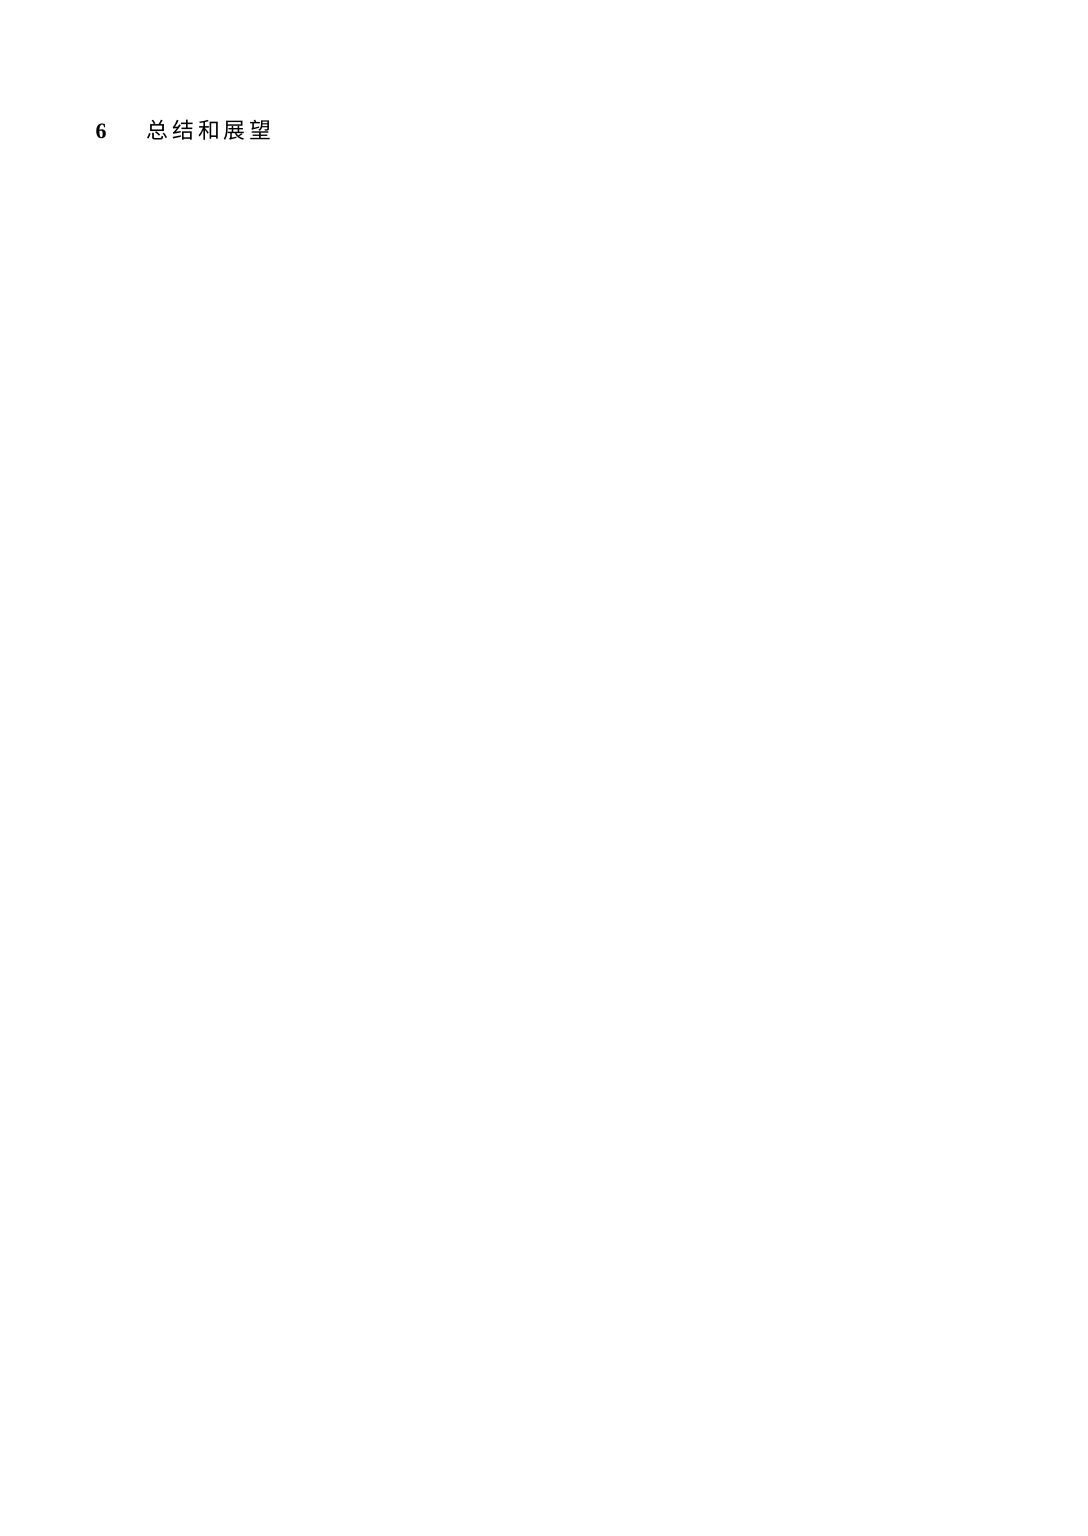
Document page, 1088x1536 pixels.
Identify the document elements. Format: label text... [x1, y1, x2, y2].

subtitle 总结和展望 [95, 99, 992, 158]
